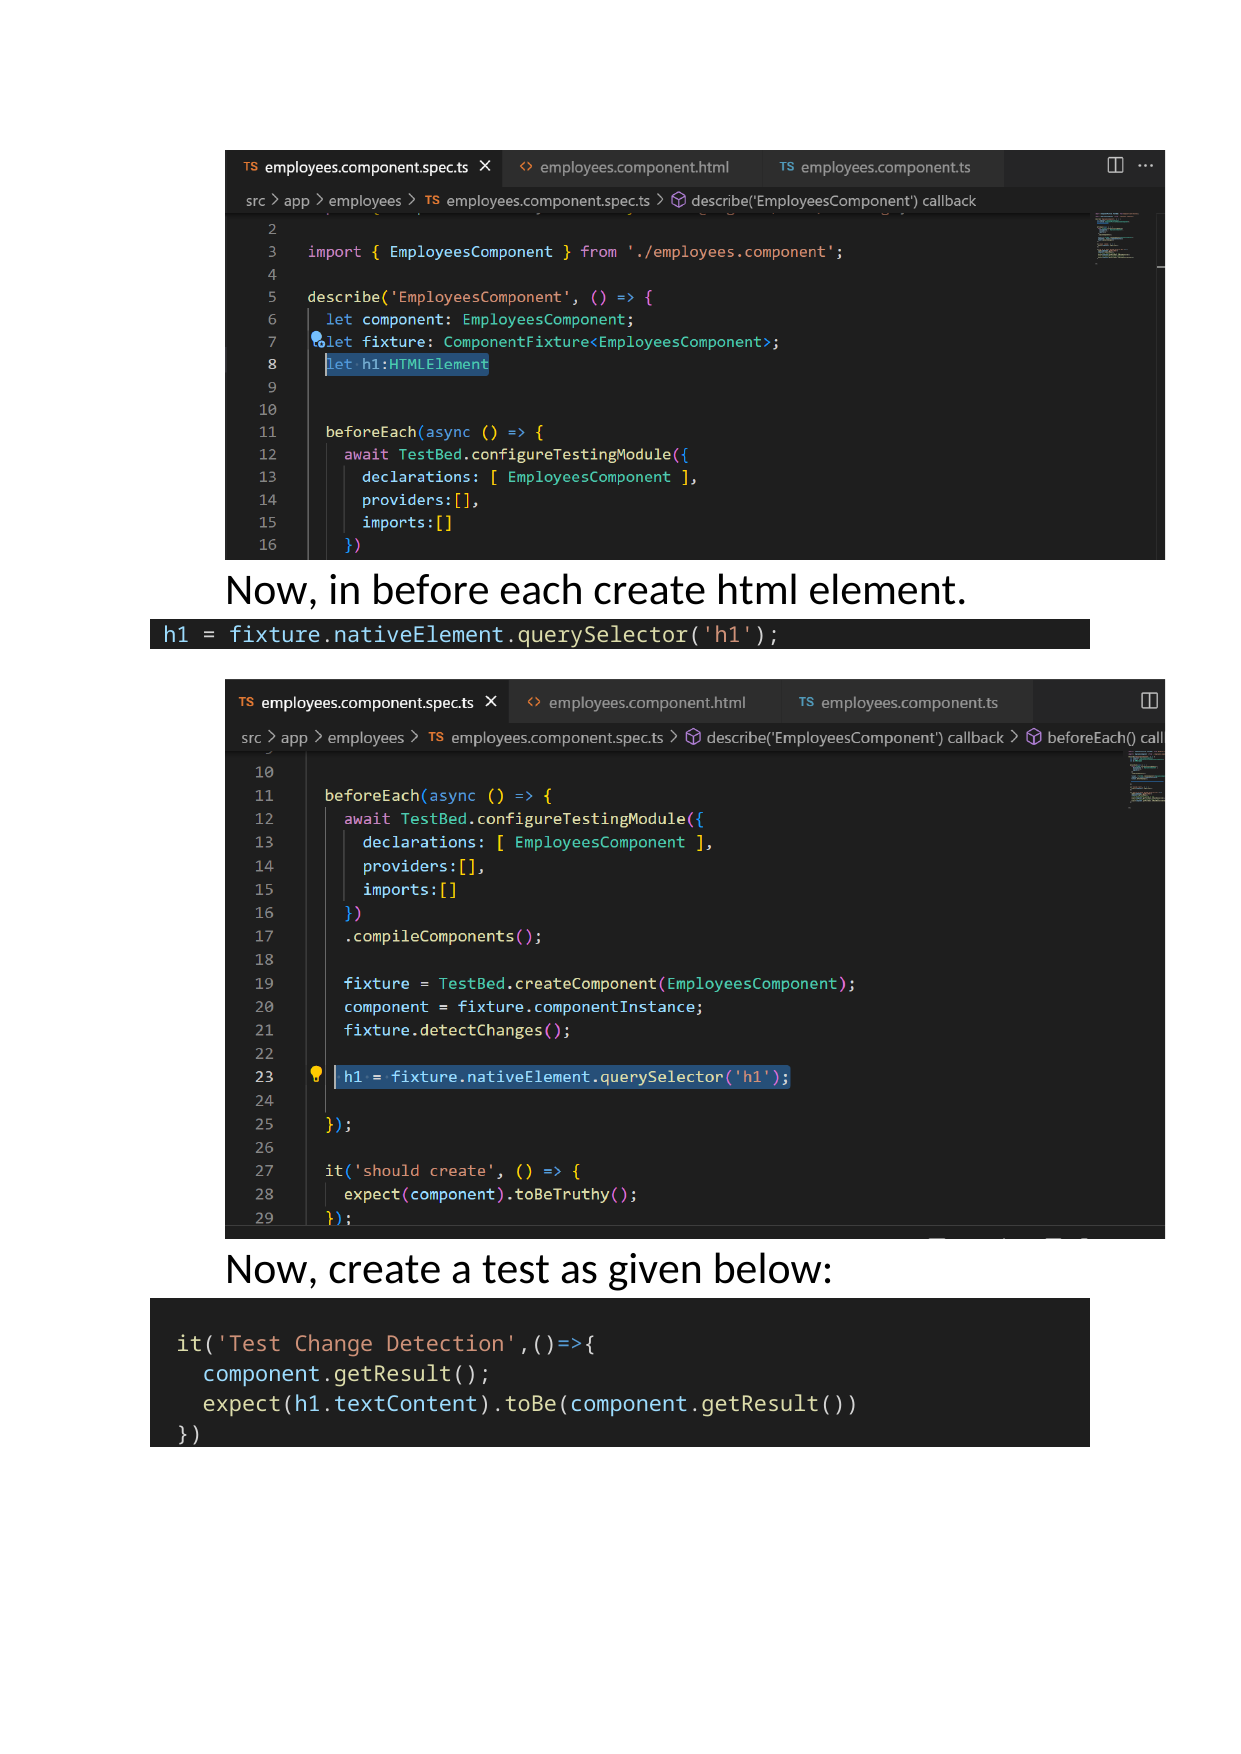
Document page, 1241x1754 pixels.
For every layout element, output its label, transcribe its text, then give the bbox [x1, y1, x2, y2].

text h1 = fixture.nativeElement.querySelector('h1'); [150, 619, 1090, 649]
picture [225, 679, 1166, 1239]
text }) [150, 1417, 1090, 1447]
text Now, in before each create html element. [225, 562, 1090, 615]
picture [225, 150, 1166, 560]
text component.getResult(); [150, 1358, 1090, 1388]
text Now, create a test as given below: [225, 1241, 1090, 1294]
text expect(h1.textContent).toBe(component.getResult()) [150, 1388, 1090, 1417]
text it('Test Change Detection',()=>{ [150, 1328, 1090, 1358]
